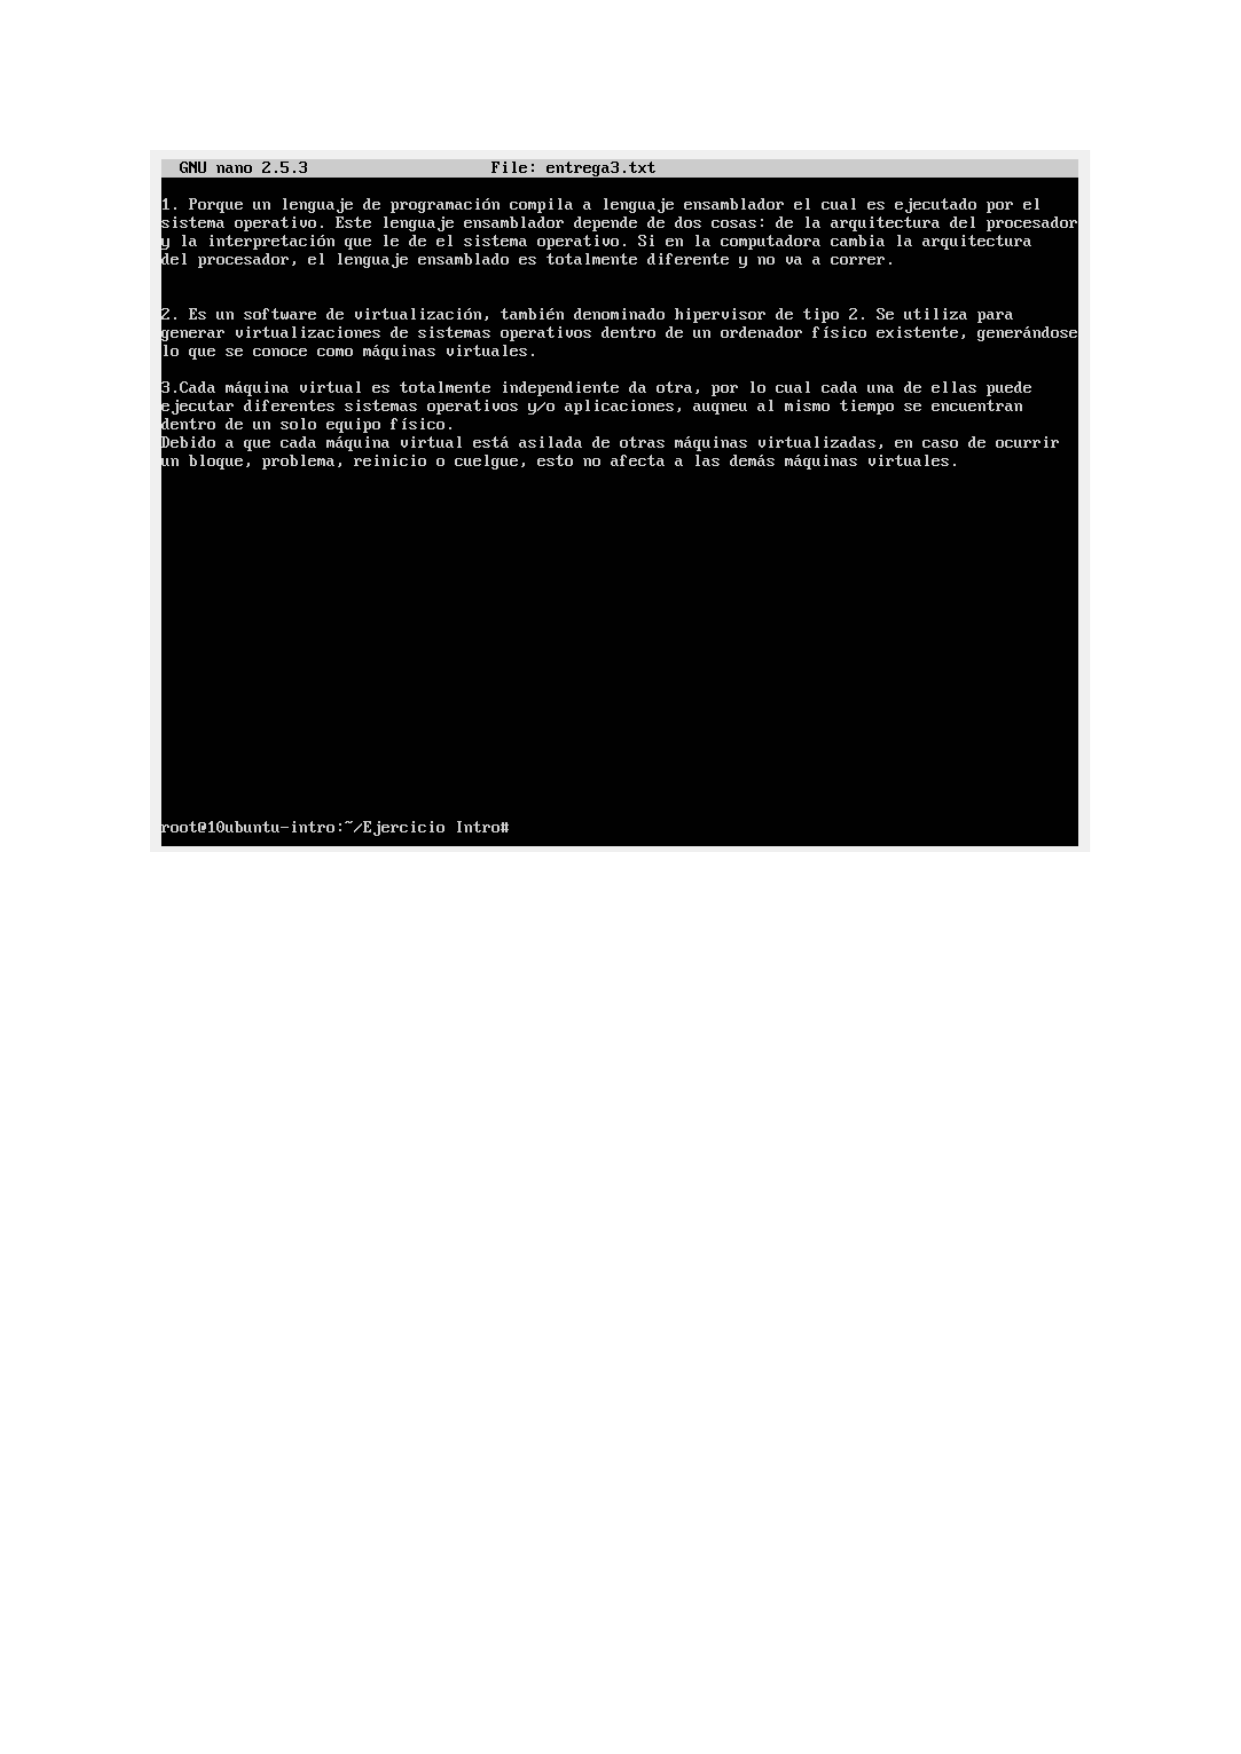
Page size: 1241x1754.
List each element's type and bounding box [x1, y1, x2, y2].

picture [150, 150, 1091, 852]
